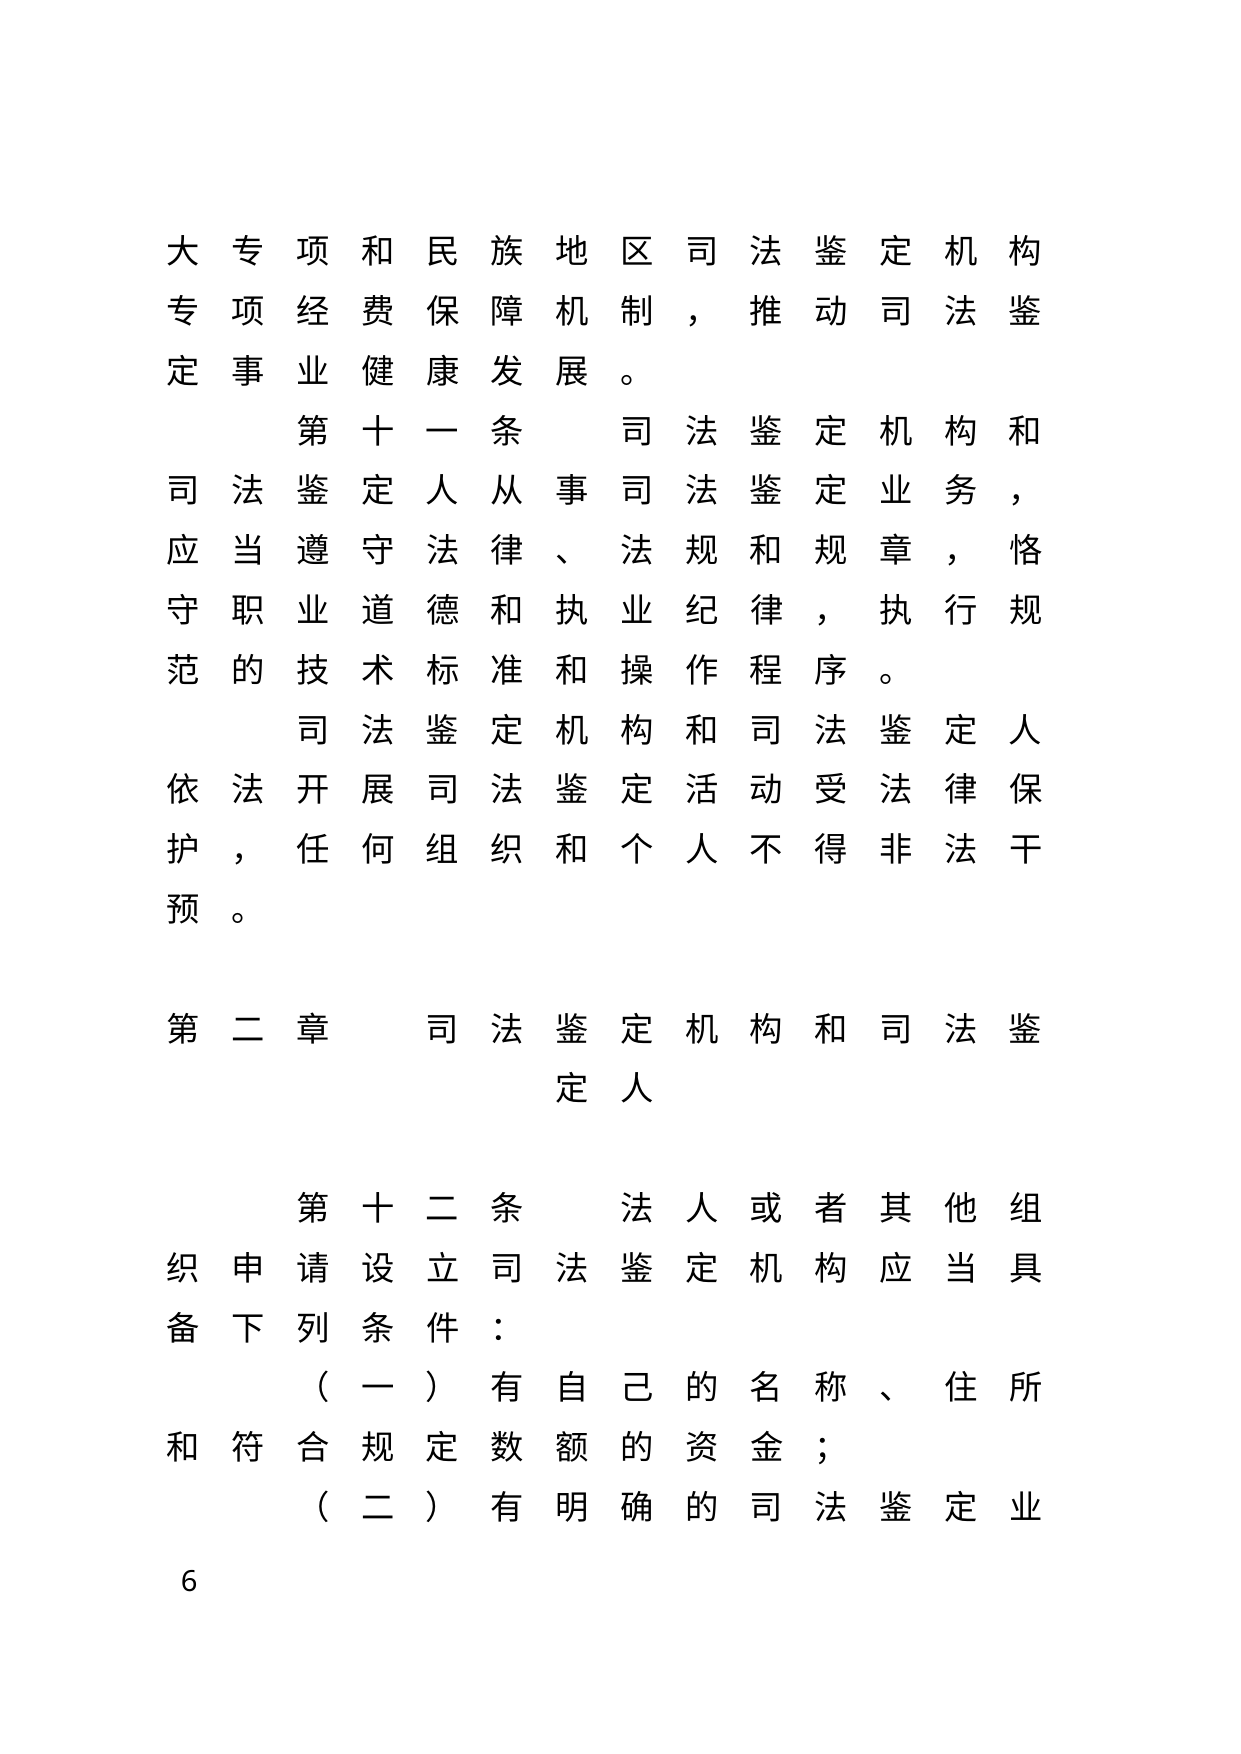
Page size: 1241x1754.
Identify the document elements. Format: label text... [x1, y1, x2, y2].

text 司法鉴定机构和司法鉴定人依法开展司法鉴定活动受法律保护，任何组织和个人不得非法干预。 [167, 698, 1074, 937]
text 第十一条 司法鉴定机构和司法鉴定人从事司法鉴定业务，应当遵守法律、法规和规章，恪守职业道德和执业纪律，执行规范的技术标准和操作程序。 [167, 399, 1074, 698]
text （一）有自己的名称、住所和符合规定数额的资金； [167, 1355, 1074, 1475]
text 第二章 司法鉴定机构和司法鉴定人 [167, 997, 1074, 1116]
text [167, 219, 1074, 399]
text 第十二条 法人或者其他组织申请设立司法鉴定机构应当具备下列条件： [167, 1176, 1074, 1355]
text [167, 1475, 1074, 1535]
